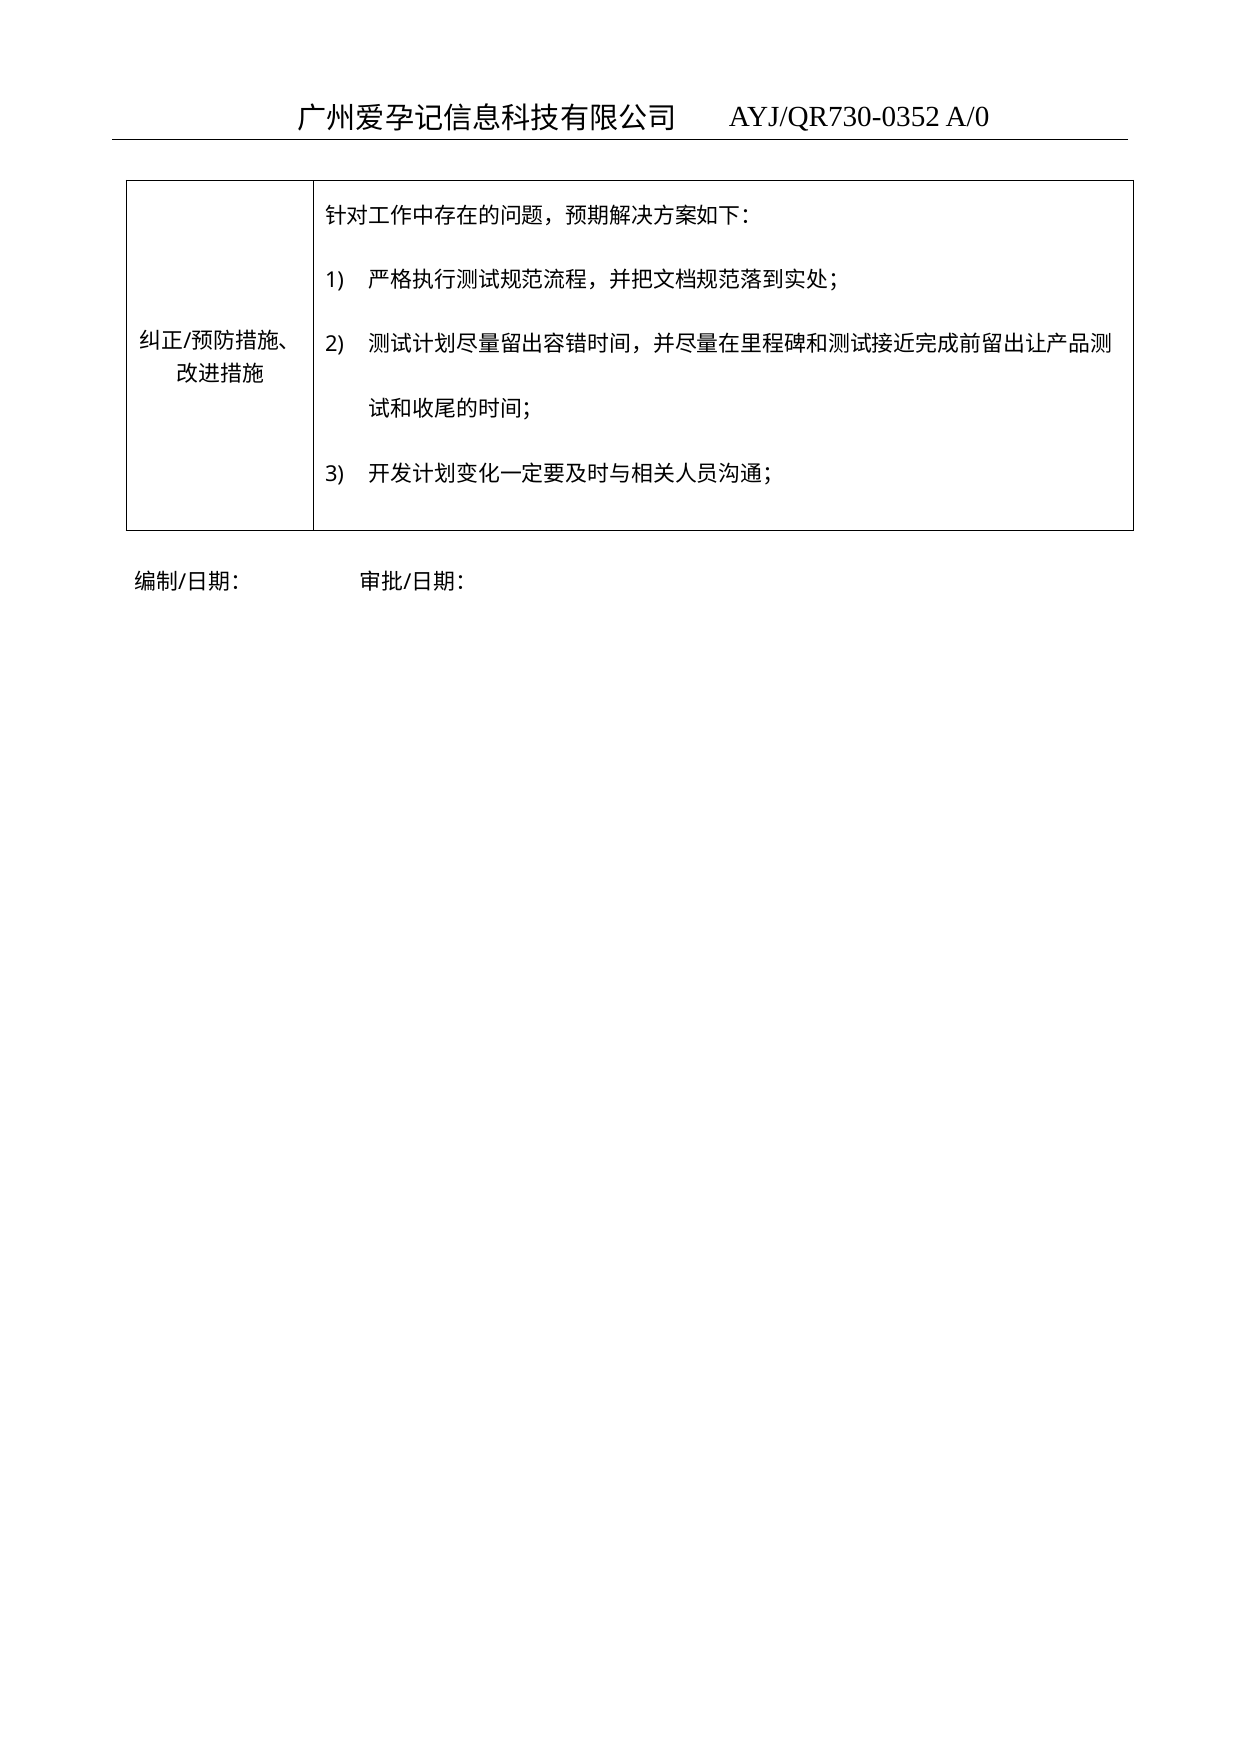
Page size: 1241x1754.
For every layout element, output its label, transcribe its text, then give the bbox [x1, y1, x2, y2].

text 编制/日期： 审批/日期： [112, 563, 1128, 596]
table_cell 纠正/预防措施、改进措施 [127, 181, 313, 530]
table_cell 针对工作中存在的问题，预期解决方案如下： 严格执行测试规范流程，并把文档规范落到实处； 测试计划尽量留出容错时间，并尽量在里程碑和测试接近完成前留出让产品测试和收尾的时间； 开发计划变化一定要及时与相关人员沟通； [314, 181, 1133, 530]
